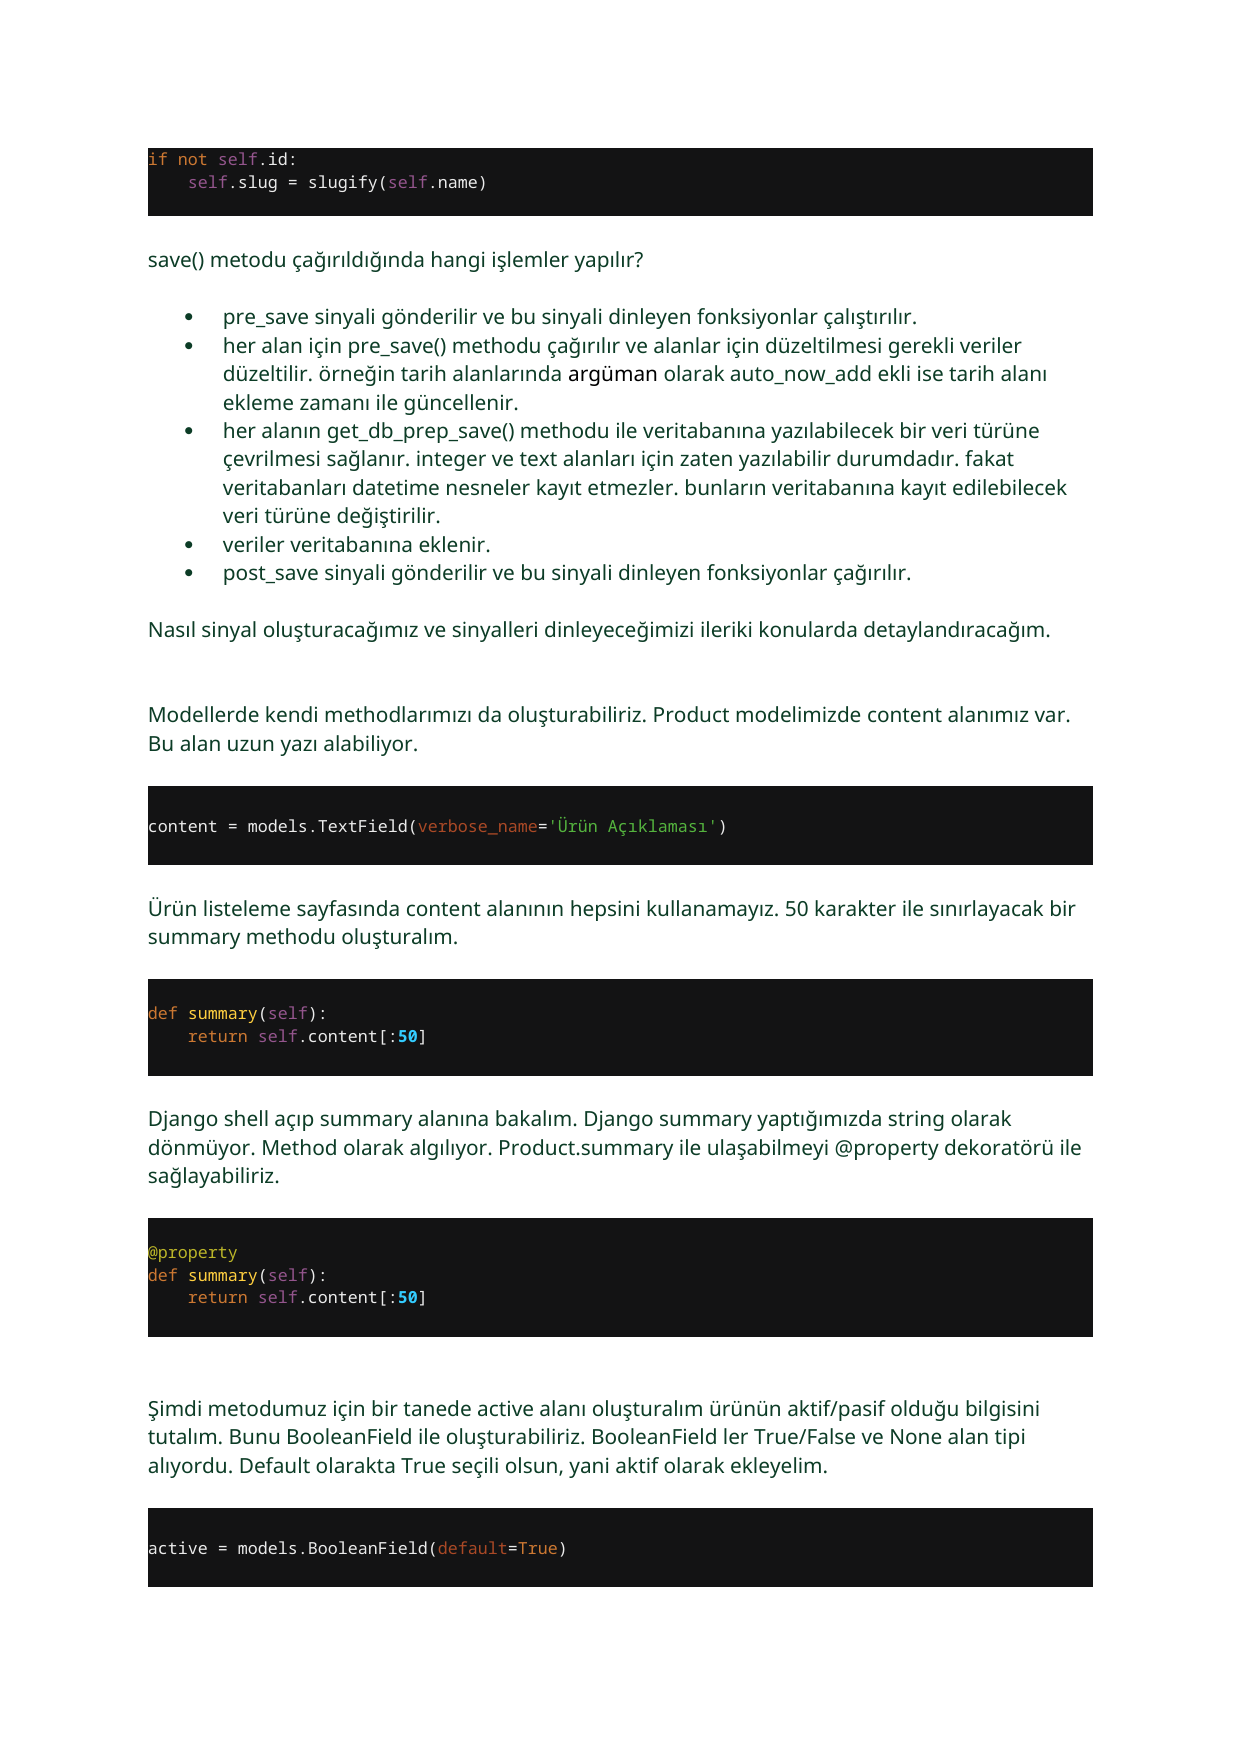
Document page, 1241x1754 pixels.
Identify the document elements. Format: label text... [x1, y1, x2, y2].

text active = models.BooleanField(default=True) [148, 1536, 1093, 1559]
text save() metodu çağırıldığında hangi işlemler yapılır? [148, 246, 1093, 274]
text @property def summary(self): return self.content[:50] [148, 1241, 1093, 1309]
list her alanın get_db_prep_save() methodu ile veritabanına yazılabilecek bir veri türüne çevrilmesi sağlanır. integer ve text alanları için zaten yazılabilir durumdadır. fakat veritabanları datetime nesneler kayıt etmezler. bunların veritabanına kayıt edilebilecek veri türüne değiştirilir. [185, 416, 1093, 530]
text Django shell açıp summary alanına bakalım. Django summary yaptığımızda string olarak dönmüyor. Method olarak algılıyor. Product.summary ile ulaşabilmeyi @property dekoratörü ile sağlayabiliriz. [148, 1104, 1093, 1189]
list veriler veritabanına eklenir. [185, 530, 1093, 558]
text Nasıl sinyal oluşturacağımız ve sinyalleri dinleyeceğimizi ileriki konularda detaylandıracağım. [148, 615, 1093, 644]
text content = models.TextField(verbose_name='Ürün Açıklaması') [148, 814, 1093, 837]
text Şimdi metodumuz için bir tanede active alanı oluşturalım ürünün aktif/pasif olduğu bilgisini tutalım. Bunu BooleanField ile oluşturabiliriz. BooleanField ler True/False ve None alan tipi alıyordu. Default olarakta True seçili olsun, yani aktif olarak ekleyelim. [148, 1394, 1093, 1479]
text Ürün listeleme sayfasında content alanının hepsini kullanamayız. 50 karakter ile sınırlayacak bir summary methodu oluşturalım. [148, 894, 1093, 951]
text Modellerde kendi methodlarımızı da oluşturabiliriz. Product modelimizde content alanımız var. Bu alan uzun yazı alabiliyor. [148, 701, 1093, 757]
list post_save sinyali gönderilir ve bu sinyali dinleyen fonksiyonlar çağırılır. [185, 558, 1093, 587]
list pre_save sinyali gönderilir ve bu sinyali dinleyen fonksiyonlar çalıştırılır. [185, 302, 1093, 331]
list her alan için pre_save() methodu çağırılır ve alanlar için düzeltilmesi gerekli veriler düzeltilir. örneğin tarih alanlarında argüman olarak auto_now_add ekli ise tarih alanı ekleme zamanı ile güncellenir. [185, 331, 1093, 416]
text def summary(self): return self.content[:50] [148, 1002, 1093, 1047]
text if not self.id: self.slug = slugify(self.name) [148, 148, 1093, 193]
